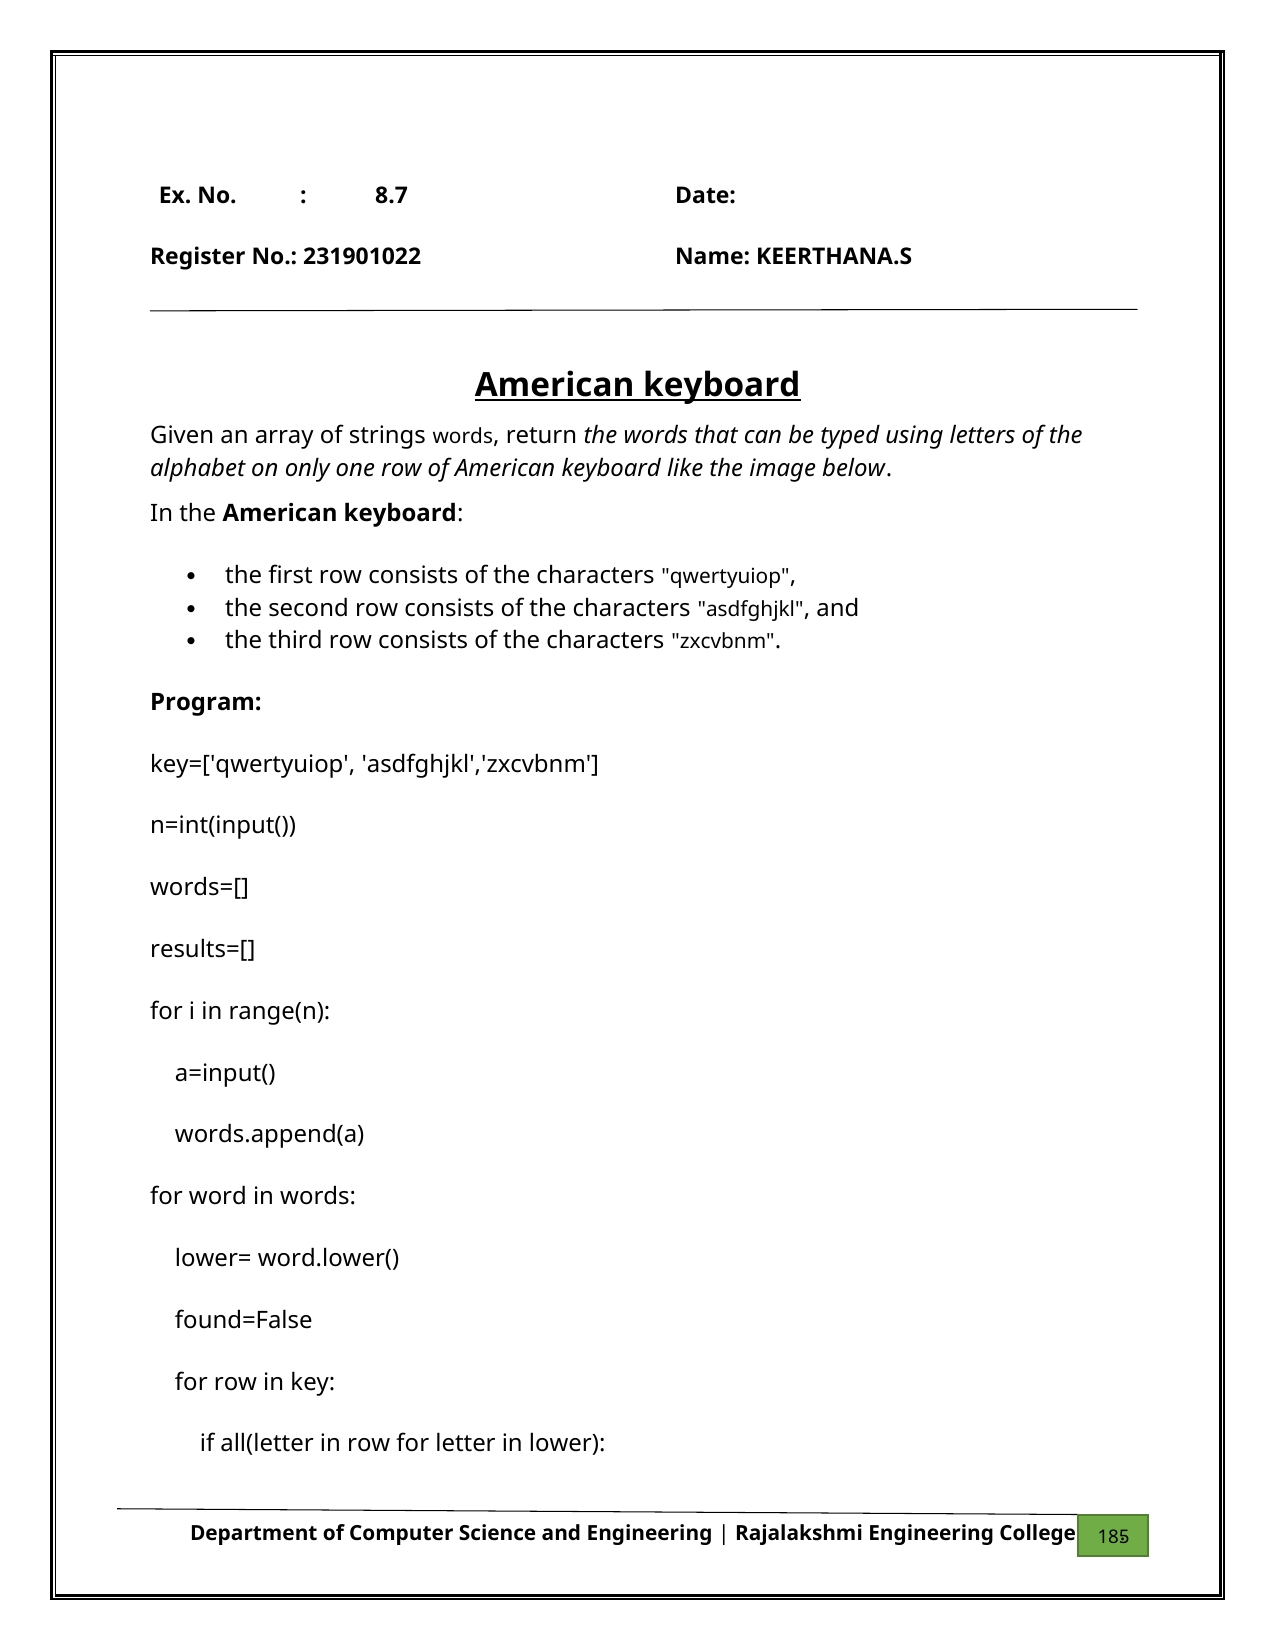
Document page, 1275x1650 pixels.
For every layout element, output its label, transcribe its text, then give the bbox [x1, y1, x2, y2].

text key=['qwertyuiop', 'asdfghjkl','zxcvbnm'] [150, 747, 1125, 779]
text Register No.: 231901022 Name: KEERTHANA.S [150, 239, 1125, 271]
text Given an array of strings words, return the words that can be typed using letters of the alphabet on only one row of American keyboard like the image below. [150, 418, 1125, 483]
text words.append(a) [150, 1117, 1125, 1150]
list the first row consists of the characters "qwertyuiop", [187, 558, 1125, 590]
text results=[] [150, 932, 1125, 964]
list the third row consists of the characters "zxcvbnm". [187, 623, 1125, 656]
text a=input() [150, 1055, 1125, 1088]
text American keyboard [150, 360, 1125, 406]
text for i in range(n): [150, 994, 1125, 1026]
list the second row consists of the characters "asdfghjkl", and [187, 590, 1125, 623]
text In the American keyboard: [150, 496, 1125, 529]
text Ex. No. : 8.7 Date: [150, 179, 1125, 210]
text Program: [150, 685, 1125, 717]
text n=int(input()) [150, 808, 1125, 841]
text for row in key: [150, 1364, 1125, 1397]
text for word in words: [150, 1179, 1125, 1212]
text words=[] [150, 870, 1125, 903]
text found=False [150, 1302, 1125, 1335]
text lower= word.lower() [150, 1241, 1125, 1273]
text if all(letter in row for letter in lower): [150, 1426, 1125, 1459]
